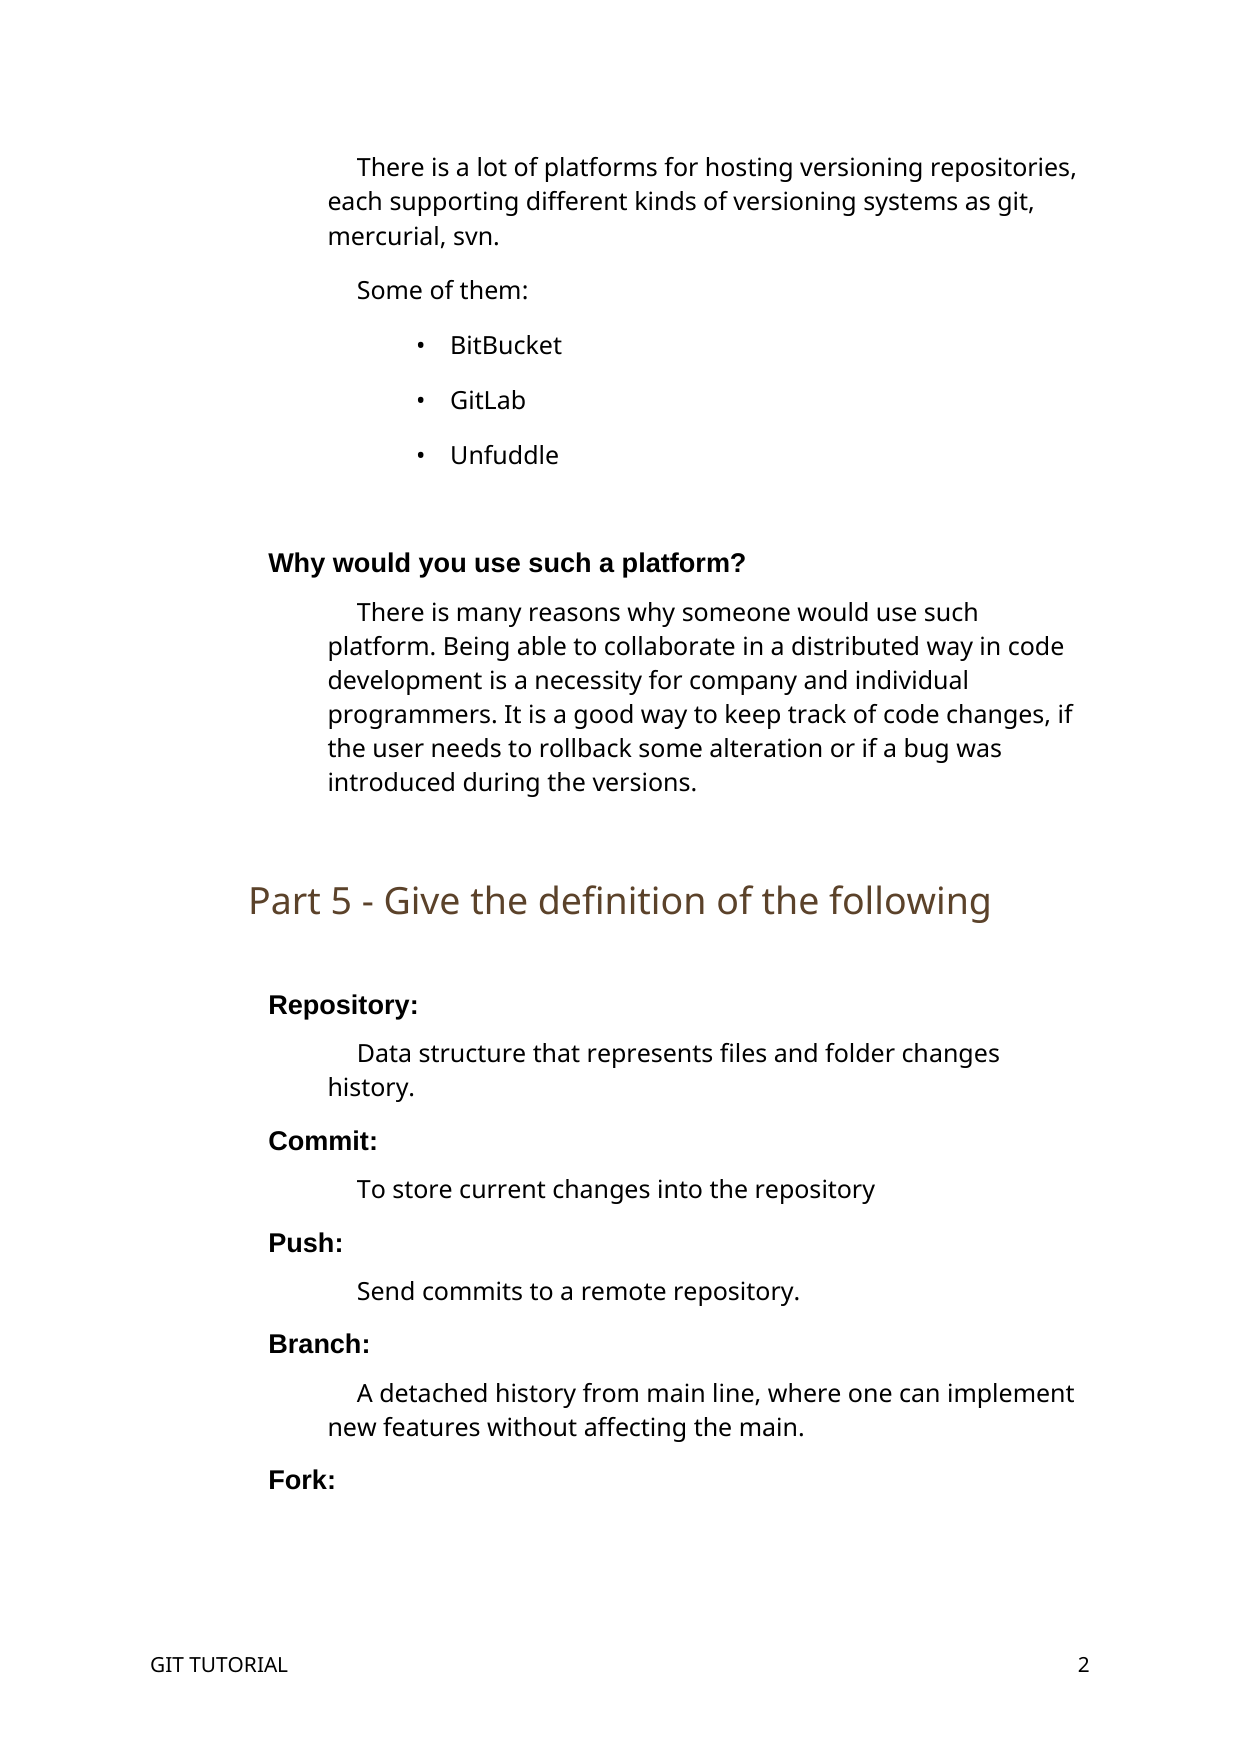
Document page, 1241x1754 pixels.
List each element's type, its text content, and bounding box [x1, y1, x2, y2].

text Some of them: [327, 273, 1090, 307]
text There is many reasons why someone would use such platform. Being able to collaborate in a distributed way in code development is a necessity for company and individual programmers. It is a good way to keep track of code changes, if the user needs to rollback some alteration or if a bug was introduced during the versions. [327, 594, 1090, 799]
text Push: [150, 1227, 1090, 1258]
text Why would you use such a platform? [150, 547, 1090, 579]
text Data structure that represents files and folder changes history. [327, 1036, 1090, 1104]
text There is a lot of platforms for hosting versioning repositories, each supporting different kinds of versioning systems as git, mercurial, svn. [327, 150, 1090, 252]
list GitLab [405, 383, 1090, 417]
text Fork: [150, 1464, 1090, 1496]
subtitle Part 5 - Give the definition of the following [150, 874, 1090, 926]
text To store current changes into the repository [327, 1172, 1090, 1206]
text Branch: [150, 1328, 1090, 1360]
text Send commits to a remote repository. [327, 1273, 1090, 1308]
text Commit: [150, 1125, 1090, 1156]
text Repository: [150, 989, 1090, 1020]
list BitBucket [405, 328, 1090, 362]
list Unfuddle [405, 438, 1090, 472]
text A detached history from main line, where one can implement new features without affecting the main. [327, 1375, 1090, 1443]
